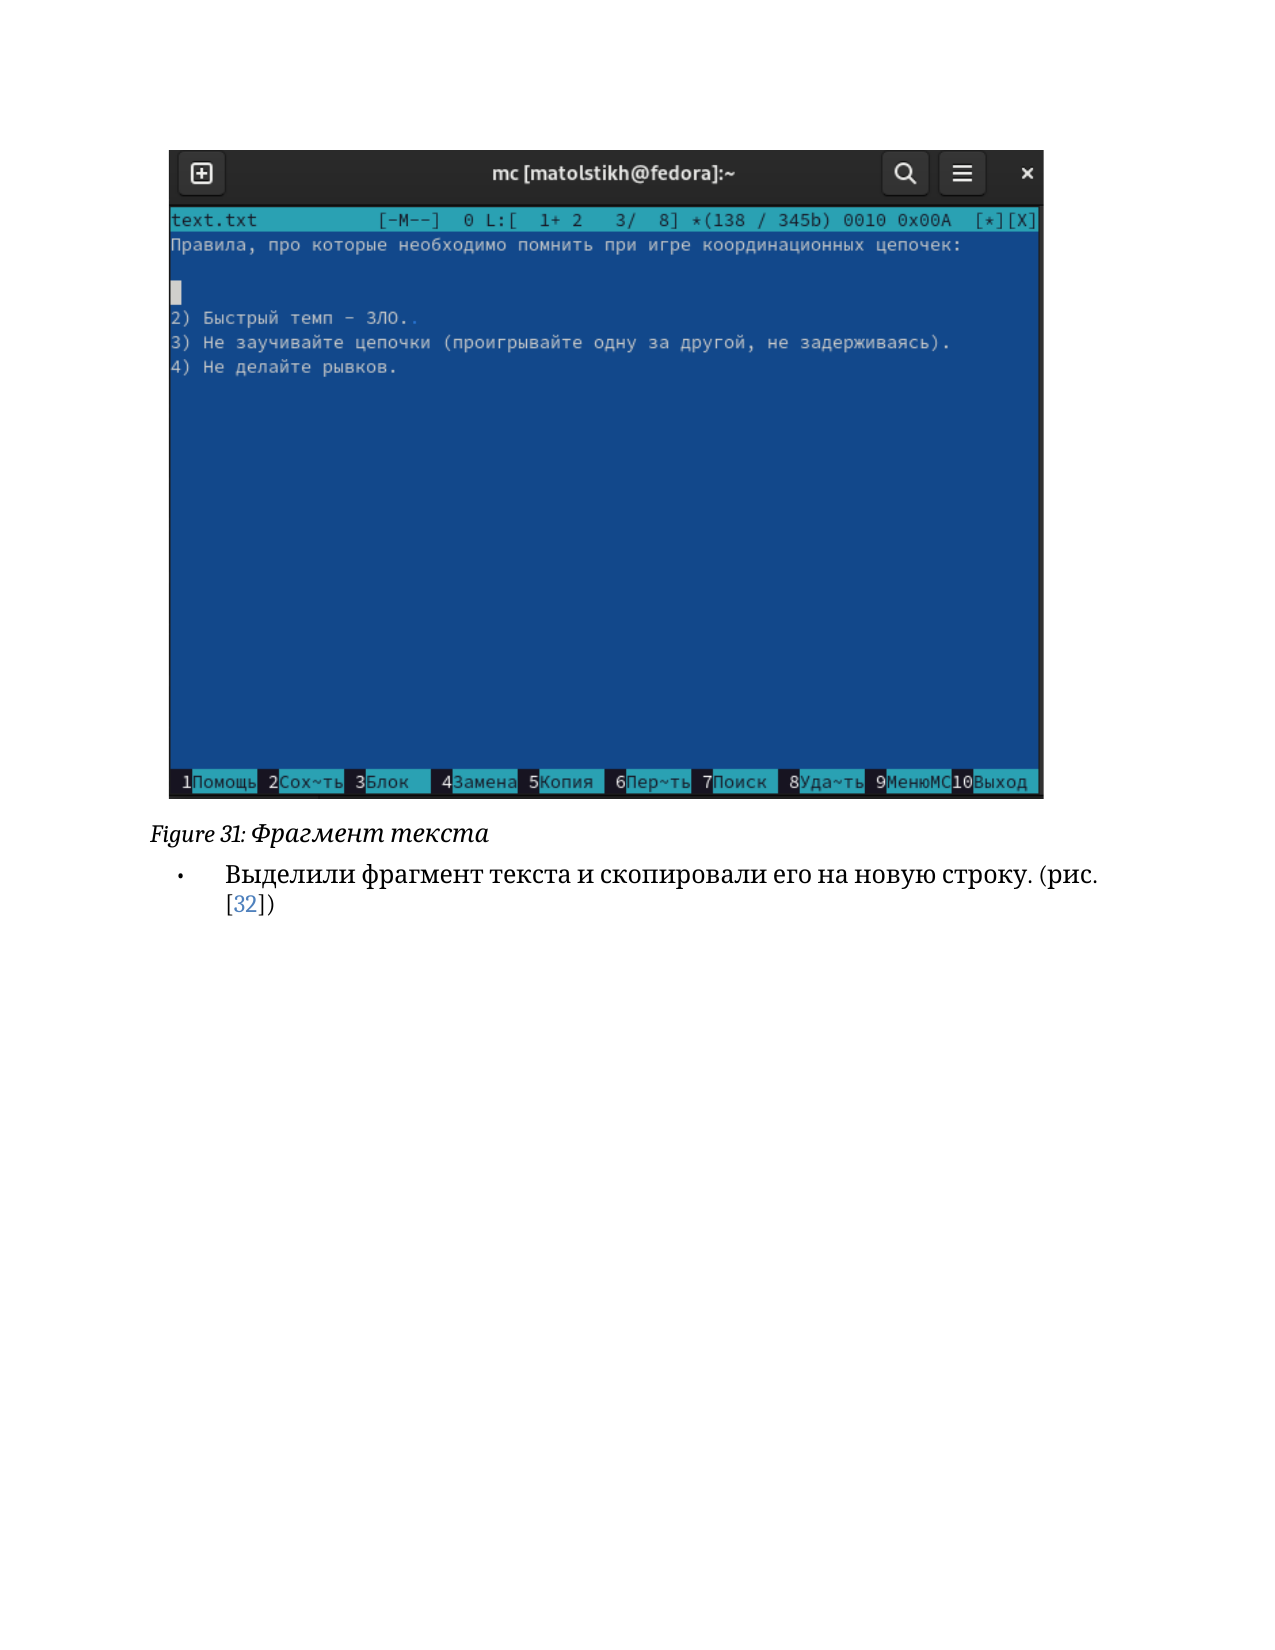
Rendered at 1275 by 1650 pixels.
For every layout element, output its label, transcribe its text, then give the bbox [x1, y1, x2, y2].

list Выделили фрагмент текста и скопировали его на новую строку. (рис. [32]) [175, 861, 1125, 918]
picture [168, 150, 1044, 799]
text Figure 31: Фрагмент текста [150, 819, 1125, 848]
